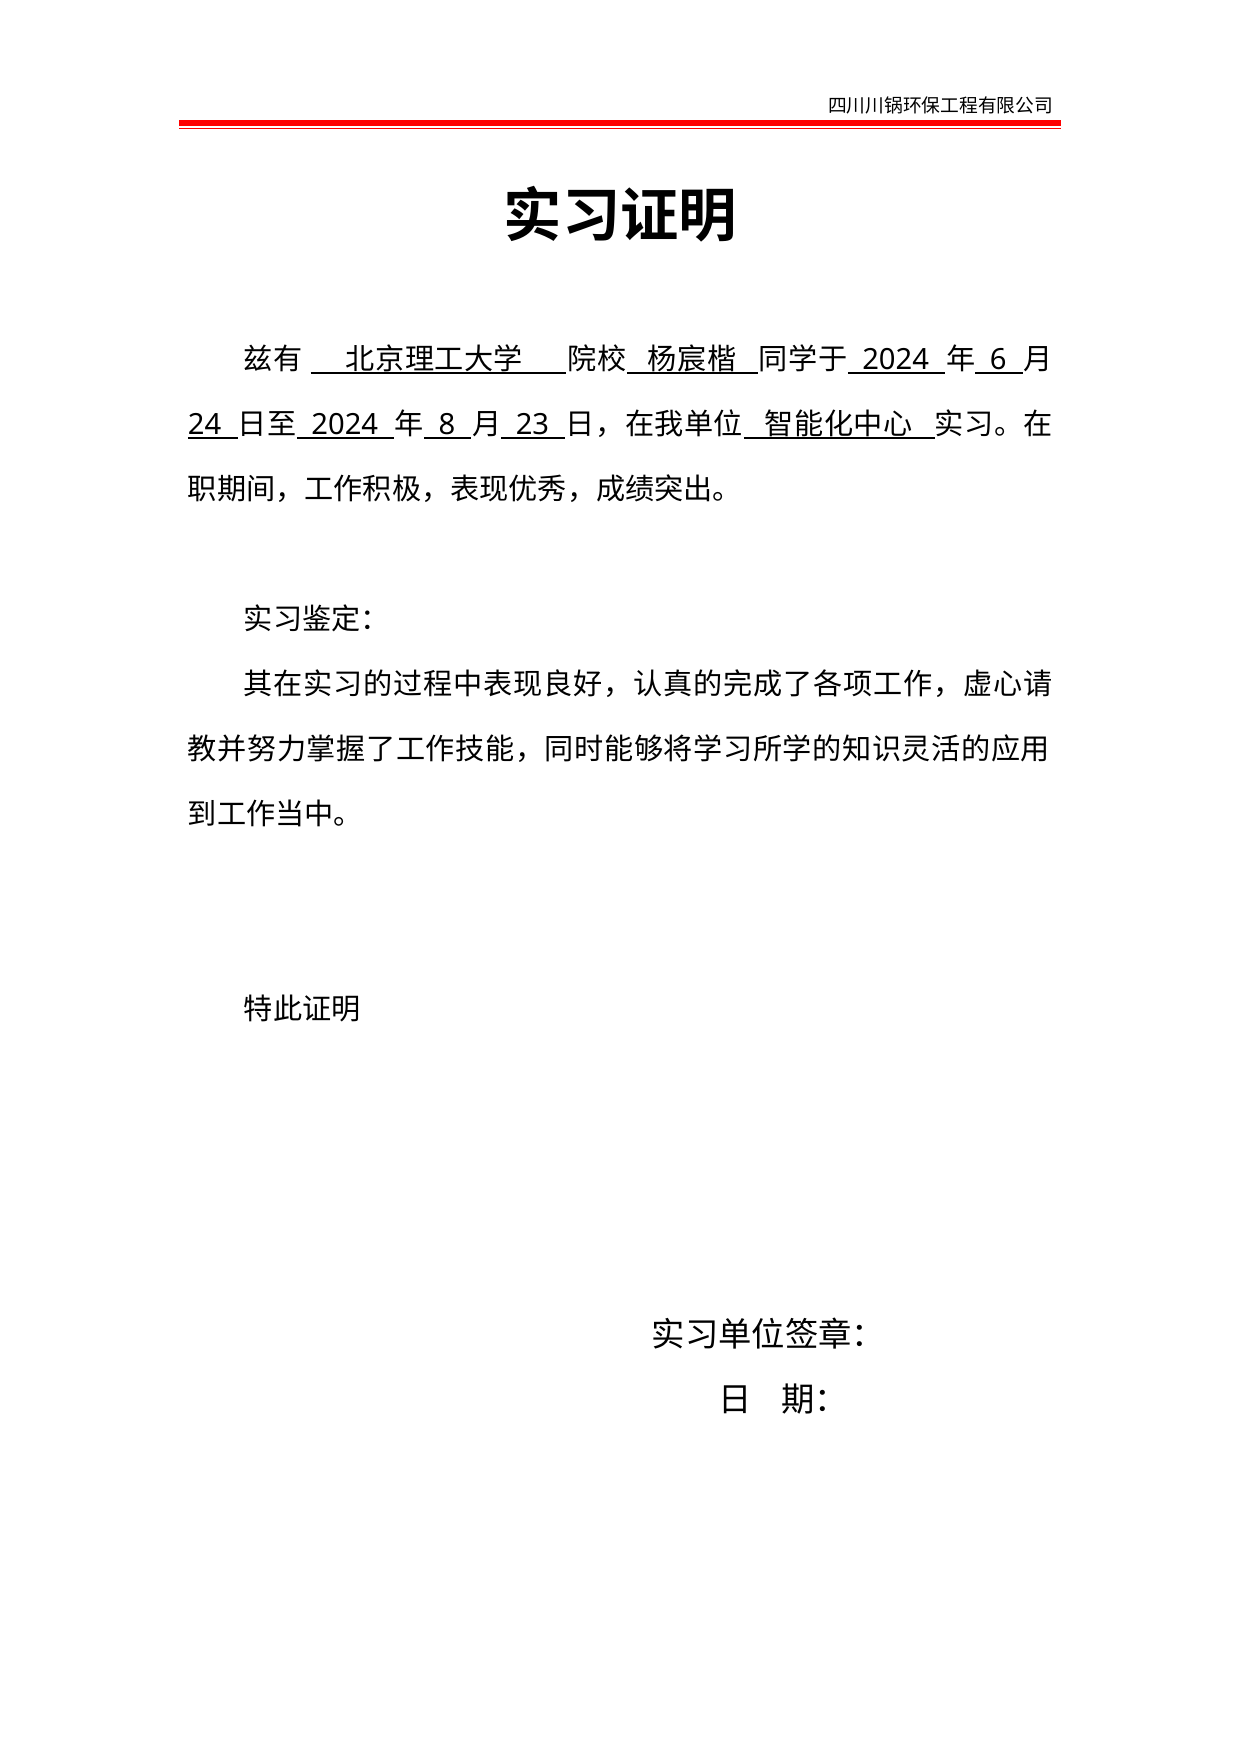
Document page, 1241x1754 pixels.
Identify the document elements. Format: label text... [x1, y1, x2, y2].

text 实习单位签章： [188, 1299, 1053, 1364]
text 特此证明 [188, 974, 1053, 1039]
text 日 期： [188, 1364, 1053, 1429]
text 其在实习的过程中表现良好，认真的完成了各项工作，虚心请教并努力掌握了工作技能，同时能够将学习所学的知识灵活的应用到工作当中。 [188, 649, 1053, 844]
text 实习鉴定： [188, 584, 1053, 649]
text 兹有 北京理工大学 院校 杨宸楷 同学于 2024 年 6 月 24 日至 2024 年 8 月 23 日，在我单位 智能化中心 实习。在职期间，工作积极，表现优秀，成绩突出。 [188, 324, 1053, 519]
text 实习证明 [187, 162, 1053, 259]
